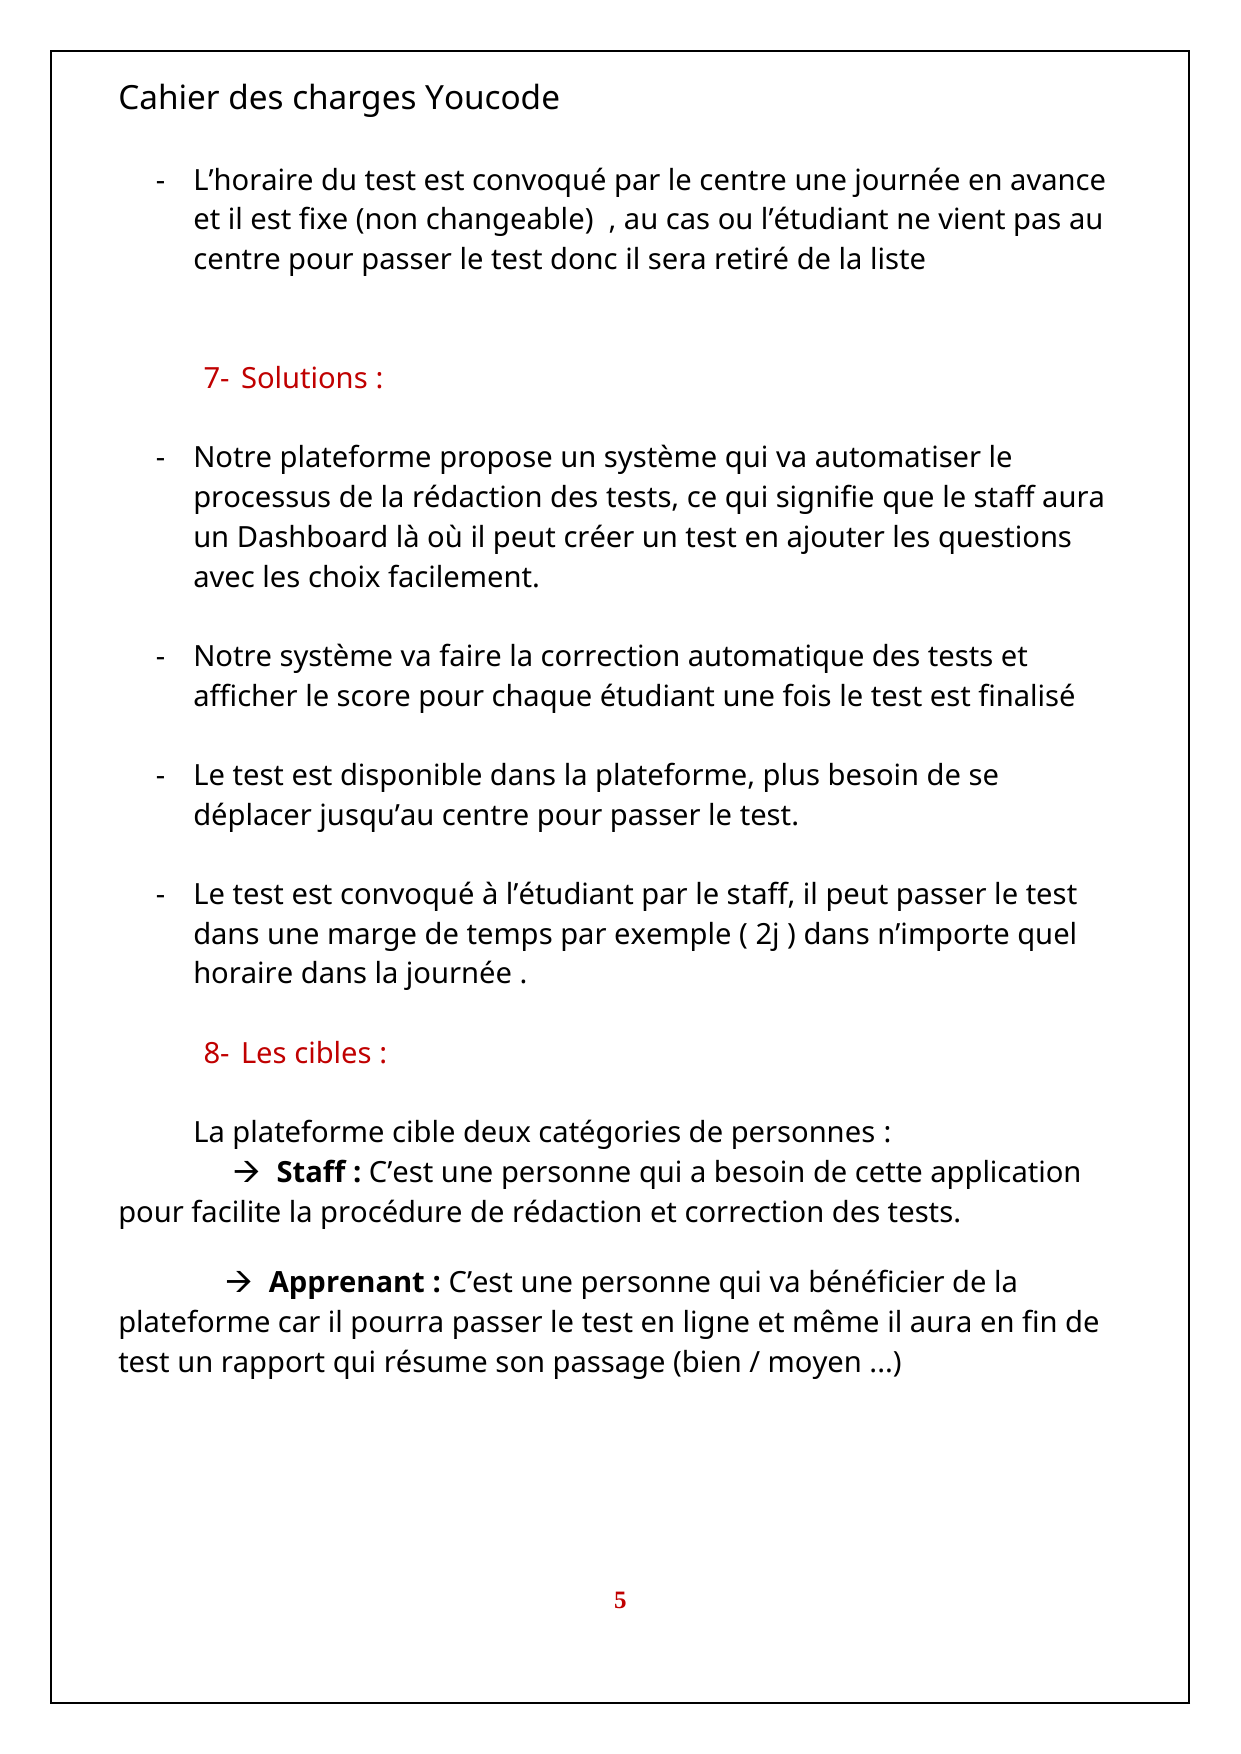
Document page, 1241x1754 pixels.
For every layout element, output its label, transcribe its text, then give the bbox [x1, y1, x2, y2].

list Le test est convoqué à l’étudiant par le staff, il peut passer le test dans une marge de temps par exemple ( 2j ) dans n’importe quel horaire dans la journée . [156, 873, 1122, 992]
list Solutions : [203, 357, 1122, 397]
list Le test est disponible dans la plateforme, plus besoin de se déplacer jusqu’au centre pour passer le test. [156, 754, 1122, 834]
text Staff : C’est une personne qui a besoin de cette application pour facilite la procédure de rédaction et correction des tests. [118, 1151, 1122, 1231]
text Apprenant : C’est une personne qui va bénéficier de la plateforme car il pourra passer le test en ligne et même il aura en fin de test un rapport qui résume son passage (bien / moyen ...) [118, 1262, 1122, 1381]
list L’horaire du test est convoqué par le centre une journée en avance et il est fixe (non changeable) , au cas ou l’étudiant ne vient pas au centre pour passer le test donc il sera retiré de la liste [156, 159, 1122, 278]
list Notre système va faire la correction automatique des tests et afficher le score pour chaque étudiant une fois le test est finalisé [156, 635, 1122, 714]
list Les cibles : [203, 1032, 1122, 1072]
list Notre plateforme propose un système qui va automatiser le processus de la rédaction des tests, ce qui signifie que le staff aura un Dashboard là où il peut créer un test en ajouter les questions avec les choix facilement. [156, 437, 1122, 596]
text La plateforme cible deux catégories de personnes : [193, 1111, 1122, 1151]
